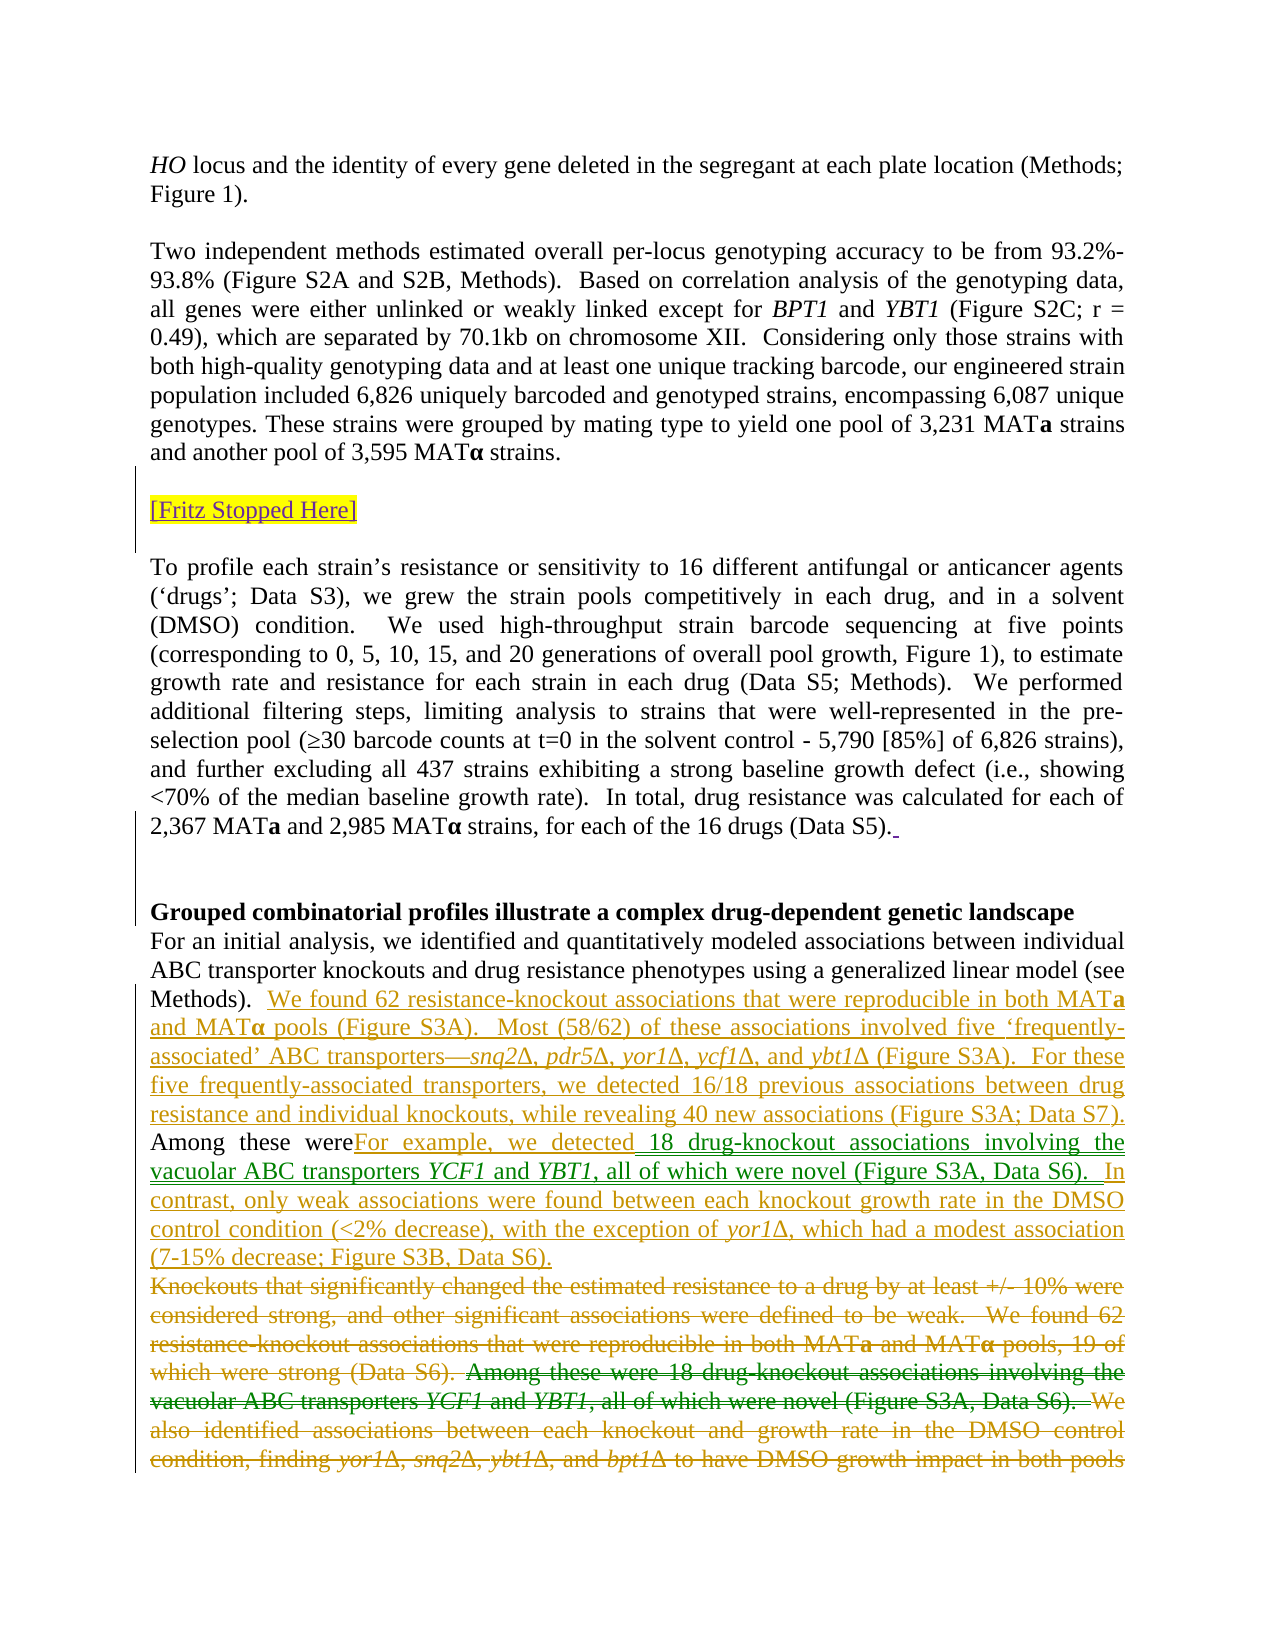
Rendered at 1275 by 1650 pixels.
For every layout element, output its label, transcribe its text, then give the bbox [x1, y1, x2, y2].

text For an initial analysis, we identified and quantitatively modeled associations between individual ABC transporter knockouts and drug resistance phenotypes using a generalized linear model (see Methods). [150, 1240, 1125, 1271]
text For an initial analysis, we identified and quantitatively modeled associations between individual ABC transporter knockouts and drug resistance phenotypes using a generalized linear model (see Methods). [150, 1038, 1125, 1066]
text Two independent methods estimated overall per-locus genotyping accuracy to be from 93.2%-93.8% (Figure S2A and S2B, Methods). Based on correlation analysis of the genotyping data, all genes were either unlinked or weakly linked except for BPT1 and YBT1 (Figure S2C; r = 0.49), which are separated by 70.1kb on chromosome XII. Considering only those strains with both high-quality genotyping data and at least one unique tracking barcode, our engineered strain population included 6,826 uniquely barcoded and genotyped strains, encompassing 6,087 unique genotypes. These strains were grouped by mating type to yield one pool of 3,231 MATa strains and another pool of 3,595 MATα strains. [150, 236, 1125, 466]
text To profile each strain’s resistance or sensitivity to 16 different antifungal or anticancer agents (‘drugs’; Data S3), we grew the strain pools competitively in each drug, and in a solvent (DMSO) condition. We used high-throughput strain barcode sequencing at five points (corresponding to 0, 5, 10, 15, and 20 generations of overall pool growth, Figure 1), to estimate growth rate and resistance for each strain in each drug (Data S5; Methods). We performed additional filtering steps, limiting analysis to strains that were well-represented in the pre-selection pool (≥30 barcode counts at t=0 in the solvent control - 5,790 [85%] of 6,826 strains), and further excluding all 437 strains exhibiting a strong baseline growth defect (i.e., showing <70% of the median baseline growth rate). In total, drug resistance was calculated for each of 2,367 MATa and 2,985 MATα strains, for each of the 16 drugs (Data S5). [150, 552, 1125, 840]
text For an initial analysis, we identified and quantitatively modeled associations between individual ABC transporter knockouts and drug resistance phenotypes using a generalized linear model (see Methods). [150, 1067, 1125, 1095]
text For an initial analysis, we identified and quantitatively modeled associations between individual ABC transporter knockouts and drug resistance phenotypes using a generalized linear model (see Methods). [150, 1182, 1125, 1210]
text For an initial analysis, we identified and quantitatively modeled associations between individual ABC transporter knockouts and drug resistance phenotypes using a generalized linear model (see Methods). [150, 1125, 1125, 1181]
text Grouped combinatorial profiles illustrate a complex drug-dependent genetic landscape [150, 897, 1125, 926]
text For an initial analysis, we identified and quantitatively modeled associations between individual ABC transporter knockouts and drug resistance phenotypes using a generalized linear model (see Methods). [150, 1211, 1125, 1239]
text For an initial analysis, we identified and quantitatively modeled associations between individual ABC transporter knockouts and drug resistance phenotypes using a generalized linear model (see Methods). [150, 1096, 1125, 1124]
text For an initial analysis, we identified and quantitatively modeled associations between individual ABC transporter knockouts and drug resistance phenotypes using a generalized linear model (see Methods). [150, 926, 1125, 1037]
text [150, 150, 1125, 207]
